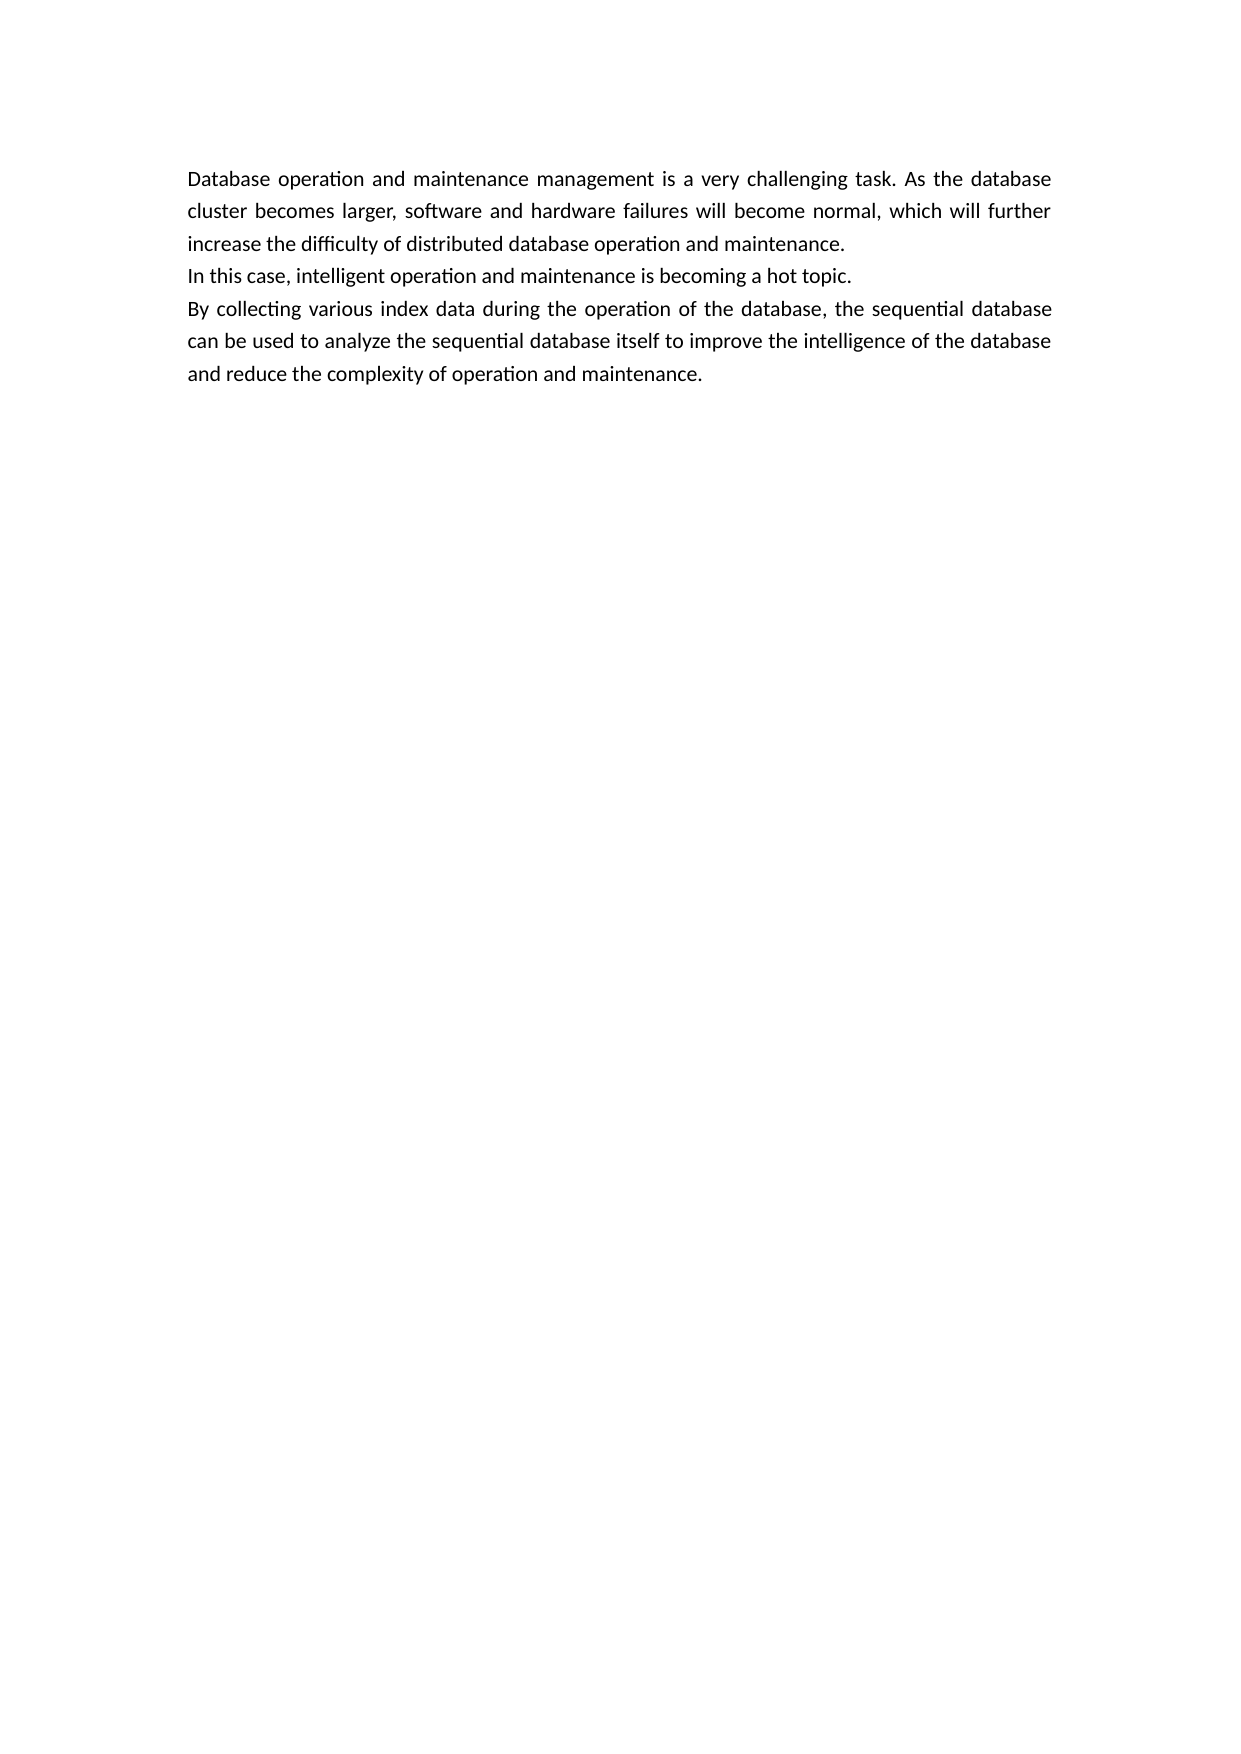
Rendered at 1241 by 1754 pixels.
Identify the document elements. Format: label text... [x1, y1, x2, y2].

text By collecting various index data during the operation of the database, the sequential database can be used to analyze the sequential database itself to improve the intelligence of the database and reduce the complexity of operation and maintenance. [187, 292, 1053, 389]
text Database operation and maintenance management is a very challenging task. As the database cluster becomes larger, software and hardware failures will become normal, which will further increase the difficulty of distributed database operation and maintenance. [187, 162, 1053, 259]
text In this case, intelligent operation and maintenance is becoming a hot topic. [187, 259, 1053, 292]
